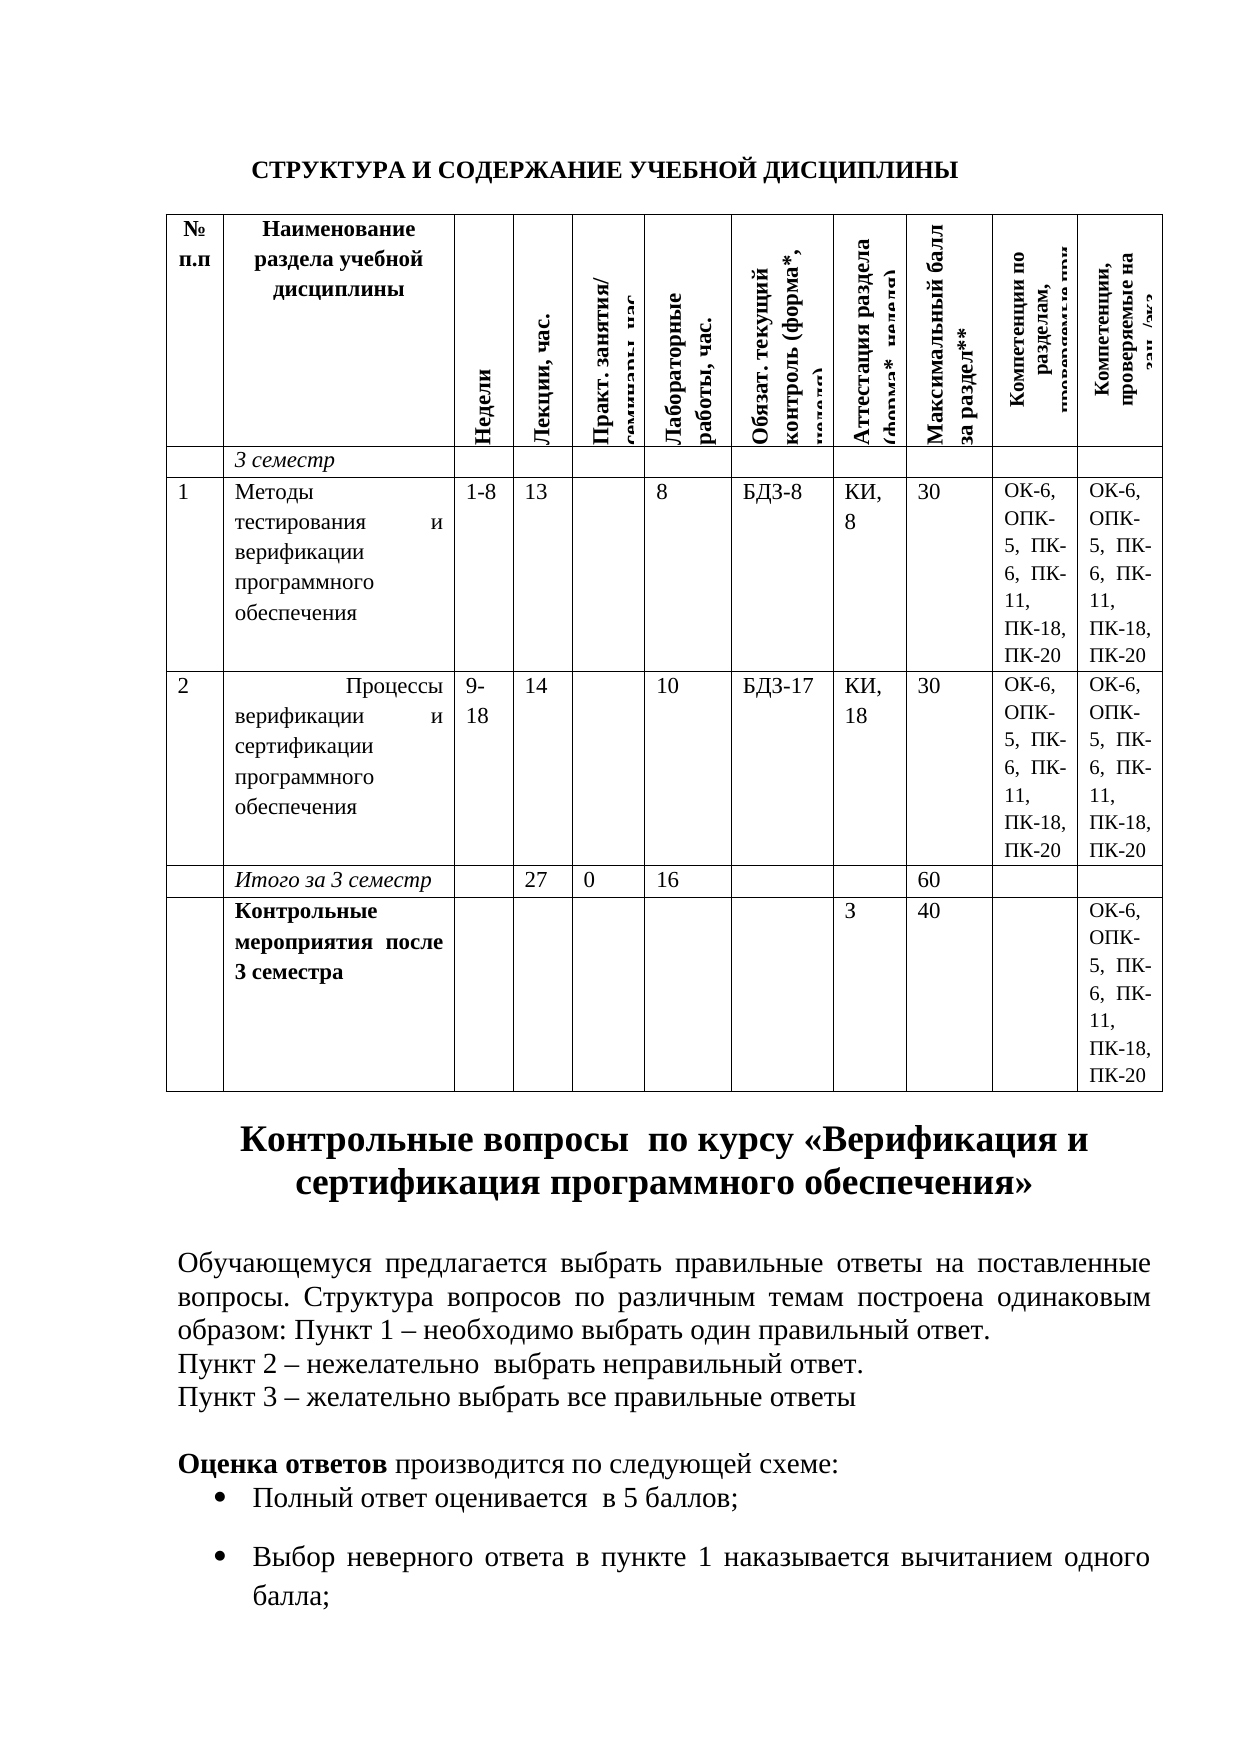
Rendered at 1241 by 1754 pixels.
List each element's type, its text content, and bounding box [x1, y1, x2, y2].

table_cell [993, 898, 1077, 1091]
table_header Компетенции, проверяемые на зач. /экз. [1078, 215, 1162, 446]
table_cell ОК-6, ОПК-5, ПК-6, ПК-11, ПК-18, ПК-20 [1078, 478, 1162, 671]
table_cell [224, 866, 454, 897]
table_cell [573, 672, 644, 865]
table_header Практ. занятия/ семинары, час. [573, 215, 644, 446]
table_cell 8 [645, 478, 731, 671]
table_header Обязат. текущий контроль (форма*, неделя) [732, 215, 833, 446]
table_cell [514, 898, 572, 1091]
table_cell 9-18 [455, 672, 513, 865]
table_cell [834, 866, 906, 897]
table_cell [514, 447, 572, 477]
table_header Лекции, час. [514, 215, 572, 446]
table_cell [993, 447, 1077, 477]
table_cell Процессы верификации и сертификации программного обеспечения [224, 672, 454, 865]
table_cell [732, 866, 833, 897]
text Контрольные вопросы по курсу «Верификация и сертификация программного обеспечения» [177, 1116, 1152, 1202]
table_cell [573, 478, 644, 671]
table_header Аттестация раздела (форма*, неделя) [834, 215, 906, 446]
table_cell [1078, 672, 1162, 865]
table_header Компетенции по разделам, проверяемые при текущем и рубежном контроле [993, 215, 1077, 446]
table_cell 1 [167, 478, 223, 671]
table_cell [455, 447, 513, 477]
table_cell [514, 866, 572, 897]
table_cell [732, 447, 833, 477]
table_cell 10 [645, 672, 731, 865]
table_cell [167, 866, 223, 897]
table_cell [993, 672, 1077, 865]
table_header Максимальный балл за раздел** [907, 215, 992, 446]
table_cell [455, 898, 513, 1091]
text Оценка ответов производится по следующей схеме: [177, 1447, 1152, 1480]
table_cell [573, 447, 644, 477]
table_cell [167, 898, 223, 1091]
table_header Лабораторные работы, час. [645, 215, 731, 446]
table_cell КИ, 8 [834, 478, 906, 671]
table_cell 1-8 [455, 478, 513, 671]
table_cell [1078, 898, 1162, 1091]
table_cell [834, 447, 906, 477]
text Обучающемуся предлагается выбрать правильные ответы на поставленные вопросы. Структура вопросов по различным темам построена одинаковым образом: Пункт 1 – необходимо выбрать один правильный ответ. [177, 1245, 1152, 1346]
table_cell [907, 447, 992, 477]
table_cell Методы тестирования и верификации программного обеспечения [224, 478, 454, 671]
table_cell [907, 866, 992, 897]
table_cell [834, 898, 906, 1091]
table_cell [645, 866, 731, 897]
table_header № п.п [167, 215, 223, 446]
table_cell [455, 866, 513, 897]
table_cell 2 [167, 672, 223, 865]
table_cell ОК-6, ОПК-5, ПК-6, ПК-11, ПК-18, ПК-20 [993, 478, 1077, 671]
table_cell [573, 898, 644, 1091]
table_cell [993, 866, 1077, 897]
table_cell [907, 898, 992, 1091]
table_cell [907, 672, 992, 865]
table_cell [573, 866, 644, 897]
text Пункт 2 – нежелательно выбрать неправильный ответ. [177, 1346, 1152, 1379]
table_cell [1078, 447, 1162, 477]
table_cell [645, 447, 731, 477]
table_cell [167, 447, 223, 477]
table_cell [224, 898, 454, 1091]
text Пункт 3 – желательно выбрать все правильные ответы [177, 1379, 1152, 1413]
table_header Наименование раздела учебной дисциплины [224, 215, 454, 446]
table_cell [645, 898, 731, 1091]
table_cell 30 [907, 478, 992, 671]
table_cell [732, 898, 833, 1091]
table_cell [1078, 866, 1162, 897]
table_cell 13 [514, 478, 572, 671]
list Полный ответ оценивается в 5 баллов; [215, 1480, 1152, 1514]
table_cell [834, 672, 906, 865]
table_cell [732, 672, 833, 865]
table_cell БДЗ-8 [732, 478, 833, 671]
table_cell 14 [514, 672, 572, 865]
list Выбор неверного ответа в пункте 1 наказывается вычитанием одного балла; [215, 1539, 1152, 1612]
text Структура и содержание учебной дисциплины [177, 156, 1152, 184]
table_header Недели [455, 215, 513, 446]
table_cell 3 семестр [224, 447, 454, 477]
